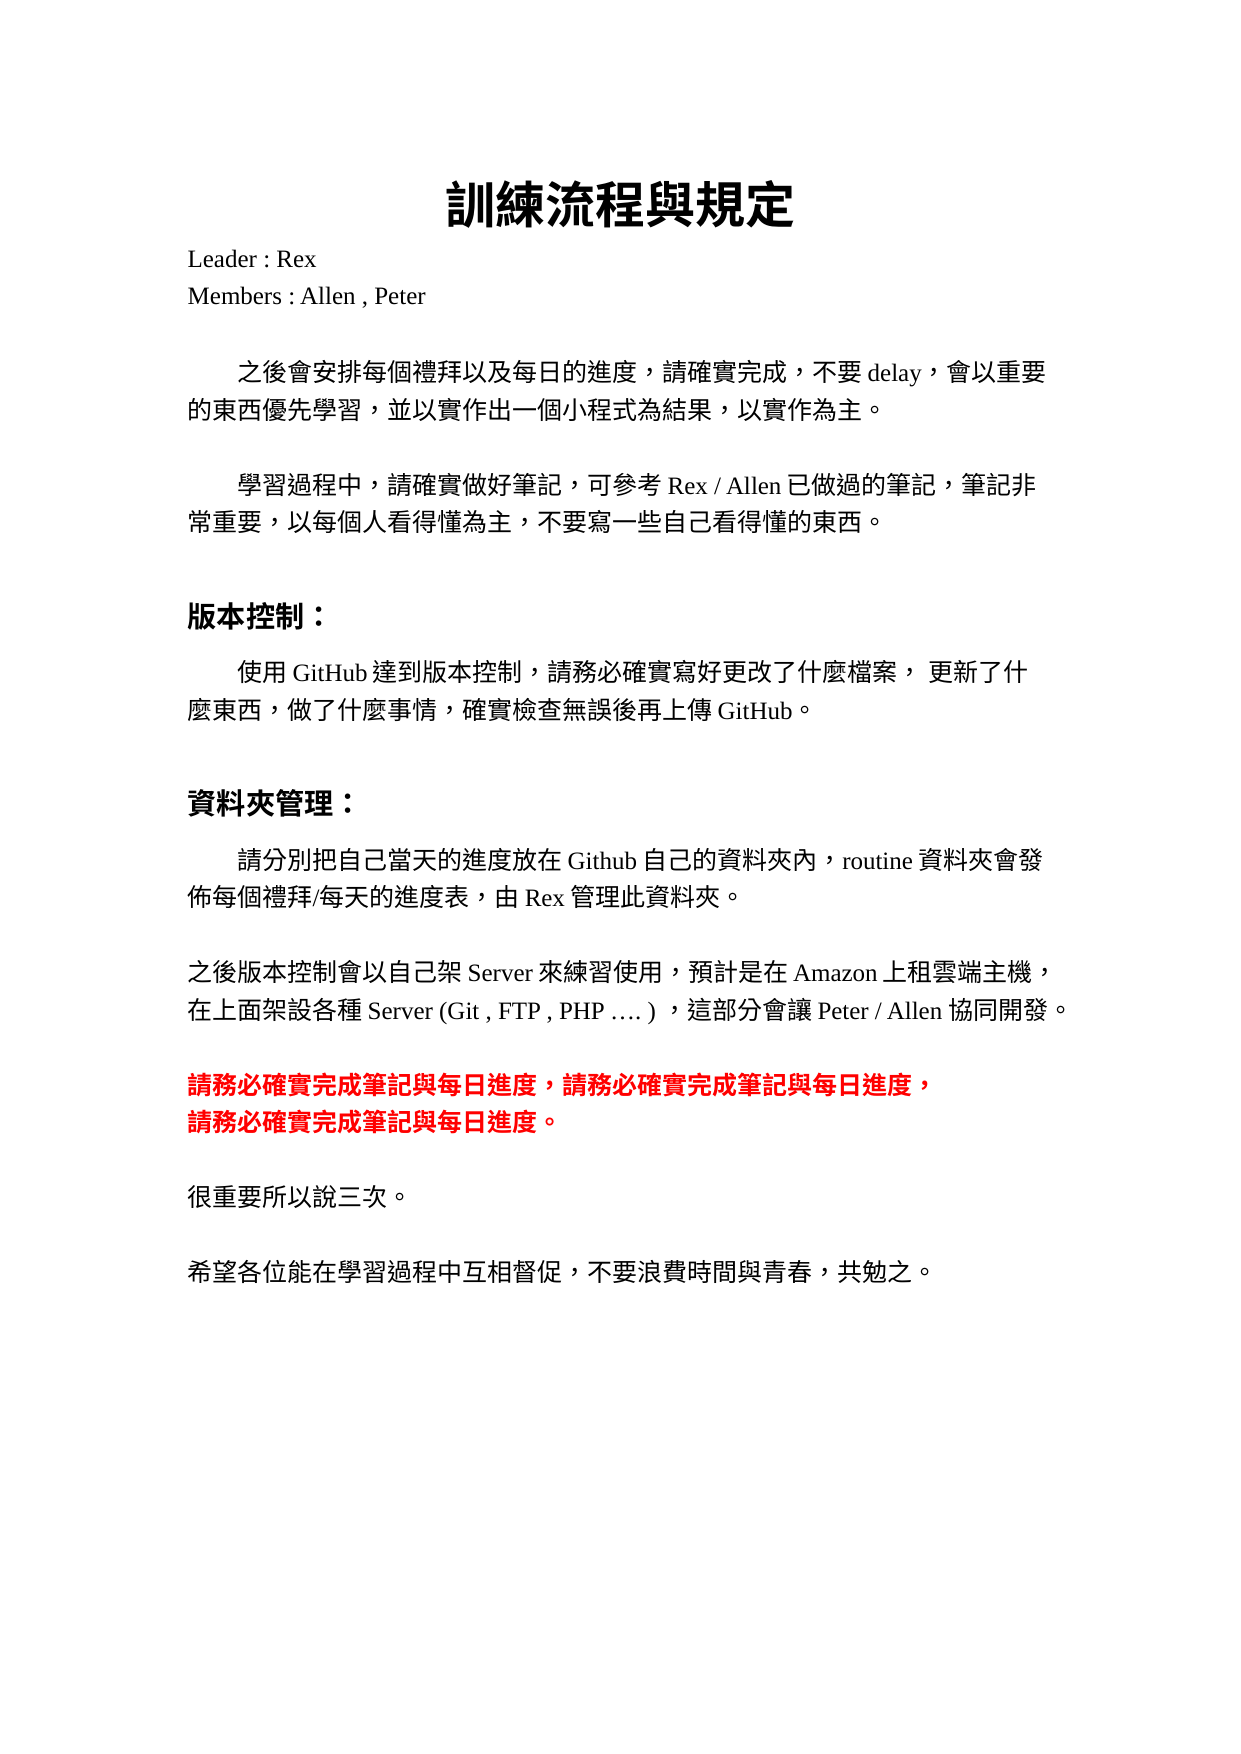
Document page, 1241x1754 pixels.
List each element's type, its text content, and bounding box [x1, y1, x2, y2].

text 請分別把自己當天的進度放在Github自己的資料夾內，routine資料夾會發佈每個禮拜/每天的進度表，由Rex管理此資料夾。 [187, 839, 1053, 914]
text 請務必確實完成筆記與每日進度，請務必確實完成筆記與每日進度， [187, 1064, 1053, 1102]
text 版本控制： [187, 577, 1053, 652]
text 訓練流程與規定 [187, 164, 1053, 239]
text 之後版本控制會以自己架Server來練習使用，預計是在Amazon上租雲端主機，在上面架設各種Server (Git , FTP , PHP …. ) ，這部分會讓Peter / Allen 協同開發。 [187, 952, 1053, 1027]
text 資料夾管理： [187, 764, 1053, 839]
text 使用GitHub達到版本控制，請務必確實寫好更改了什麼檔案， 更新了什麼東西，做了什麼事情，確實檢查無誤後再上傳GitHub。 [187, 652, 1053, 727]
text 之後會安排每個禮拜以及每日的進度，請確實完成，不要delay，會以重要的東西優先學習，並以實作出一個小程式為結果，以實作為主。 [187, 352, 1053, 427]
text 很重要所以說三次。 [187, 1177, 1053, 1214]
text 希望各位能在學習過程中互相督促，不要浪費時間與青春，共勉之。 [187, 1252, 1053, 1289]
text 請務必確實完成筆記與每日進度。 [187, 1102, 1053, 1139]
text Members : Allen , Peter [187, 277, 1053, 314]
text 學習過程中，請確實做好筆記，可參考Rex / Allen已做過的筆記，筆記非常重要，以每個人看得懂為主，不要寫一些自己看得懂的東西。 [187, 464, 1053, 539]
text Leader : Rex [187, 239, 1053, 277]
